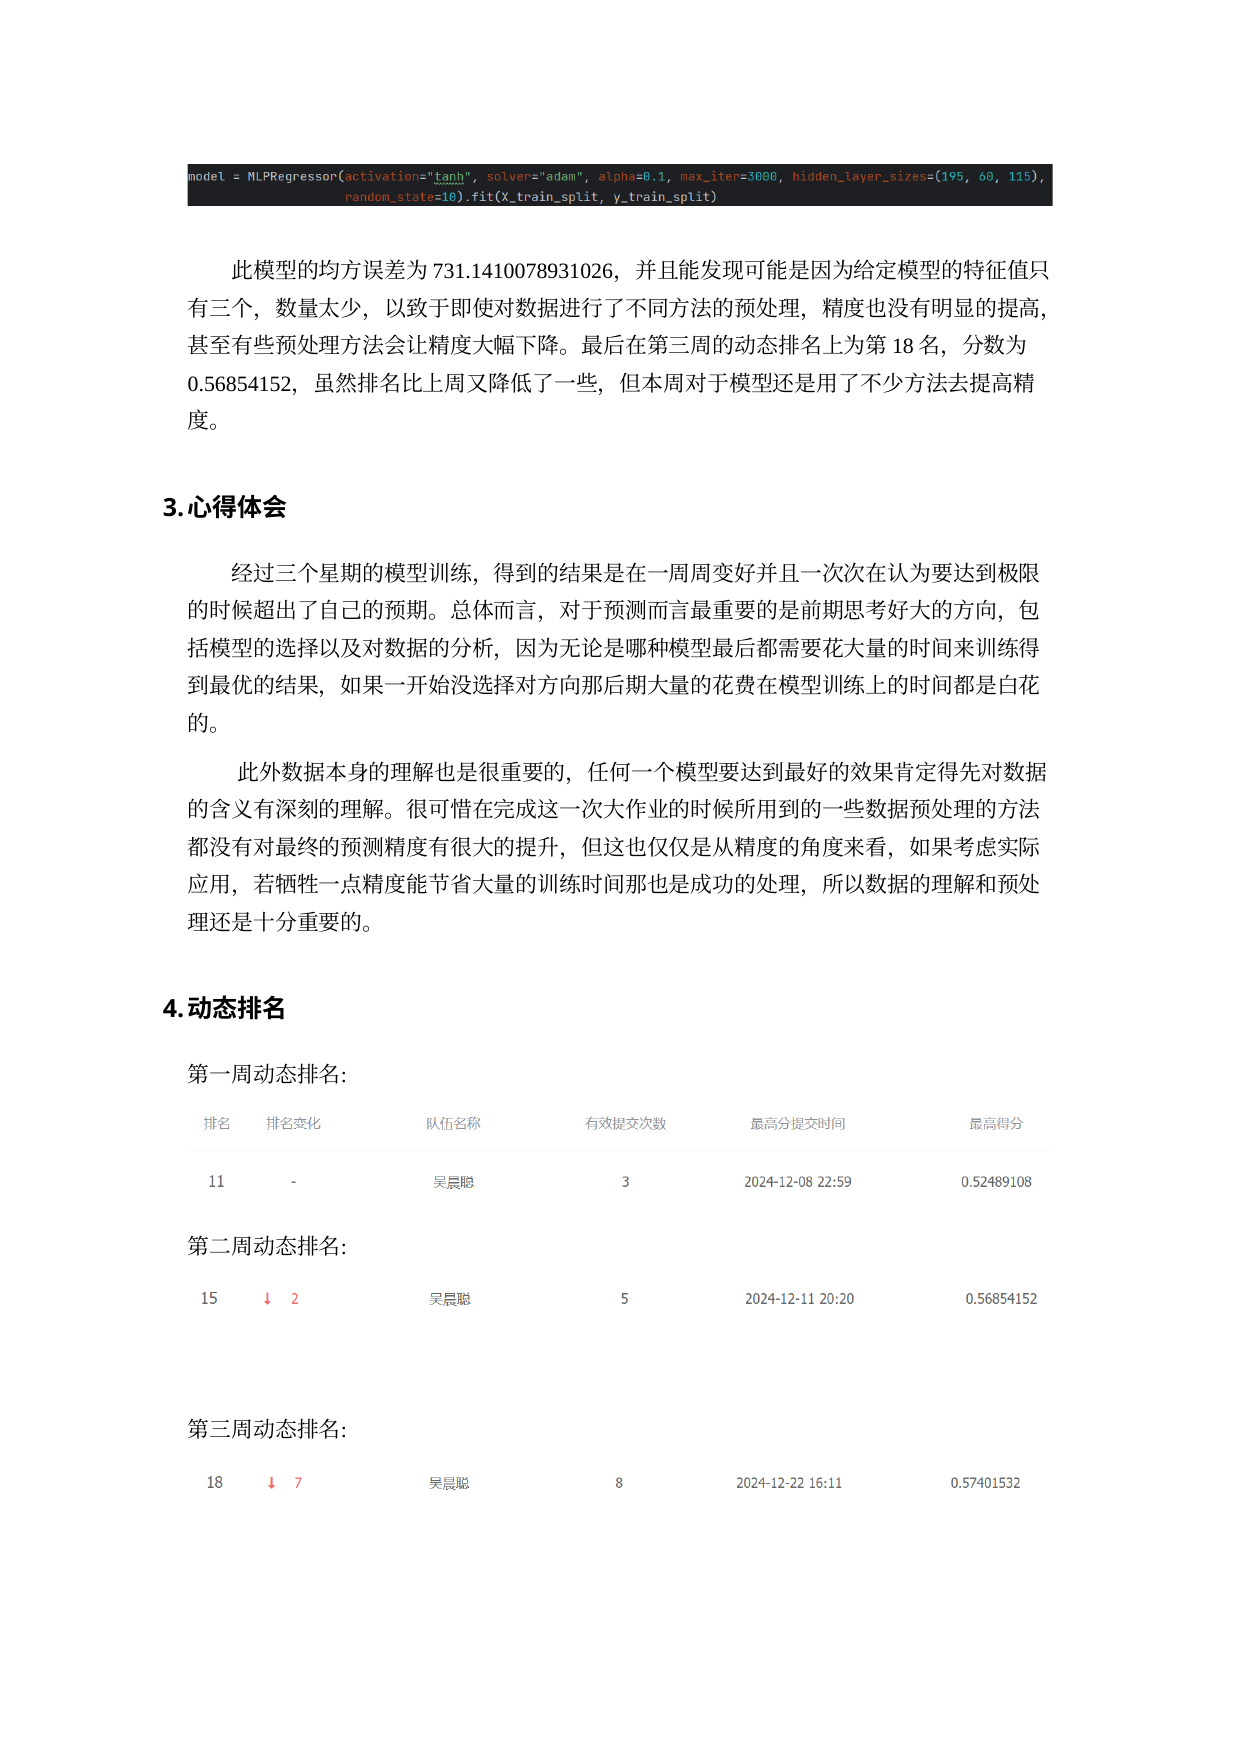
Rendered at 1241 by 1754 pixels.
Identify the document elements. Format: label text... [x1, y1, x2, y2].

picture [187, 164, 1053, 206]
text 此外数据本身的理解也是很重要的，任何一个模型要达到最好的效果肯定得先对数据的含义有深刻的理解。很可惜在完成这一次大作业的时候所用到的一些数据预处理的方法都没有对最终的预测精度有很大的提升，但这也仅仅是从精度的角度来看，如果考虑实际应用，若牺牲一点精度能节省大量的训练时间那也是成功的处理，所以数据的理解和预处理还是十分重要的。 [187, 752, 1053, 939]
picture [187, 1275, 1053, 1321]
text 第一周动态排名: [187, 1054, 1053, 1092]
subtitle 心得体会 [163, 487, 1053, 524]
text 经过三个星期的模型训练，得到的结果是在一周周变好并且一次次在认为要达到极限的时候超出了自己的预期。总体而言，对于预测而言最重要的是前期思考好大的方向，包括模型的选择以及对数据的分析，因为无论是哪种模型最后都需要花大量的时间来训练得到最优的结果，如果一开始没选择对方向那后期大量的花费在模型训练上的时间都是白花的。 [187, 553, 1053, 741]
picture [187, 1103, 1053, 1202]
text 第二周动态排名: [187, 1227, 1053, 1264]
text 第三周动态排名: [187, 1410, 1053, 1447]
picture [187, 1458, 1053, 1503]
subtitle 动态排名 [163, 988, 1053, 1025]
text 此模型的均方误差为731.1410078931026，并且能发现可能是因为给定模型的特征值只有三个，数量太少，以致于即使对数据进行了不同方法的预处理，精度也没有明显的提高，甚至有些预处理方法会让精度大幅下降。最后在第三周的动态排名上为第18名，分数为0.56854152，虽然排名比上周又降低了一些，但本周对于模型还是用了不少方法去提高精度。 [187, 251, 1053, 438]
